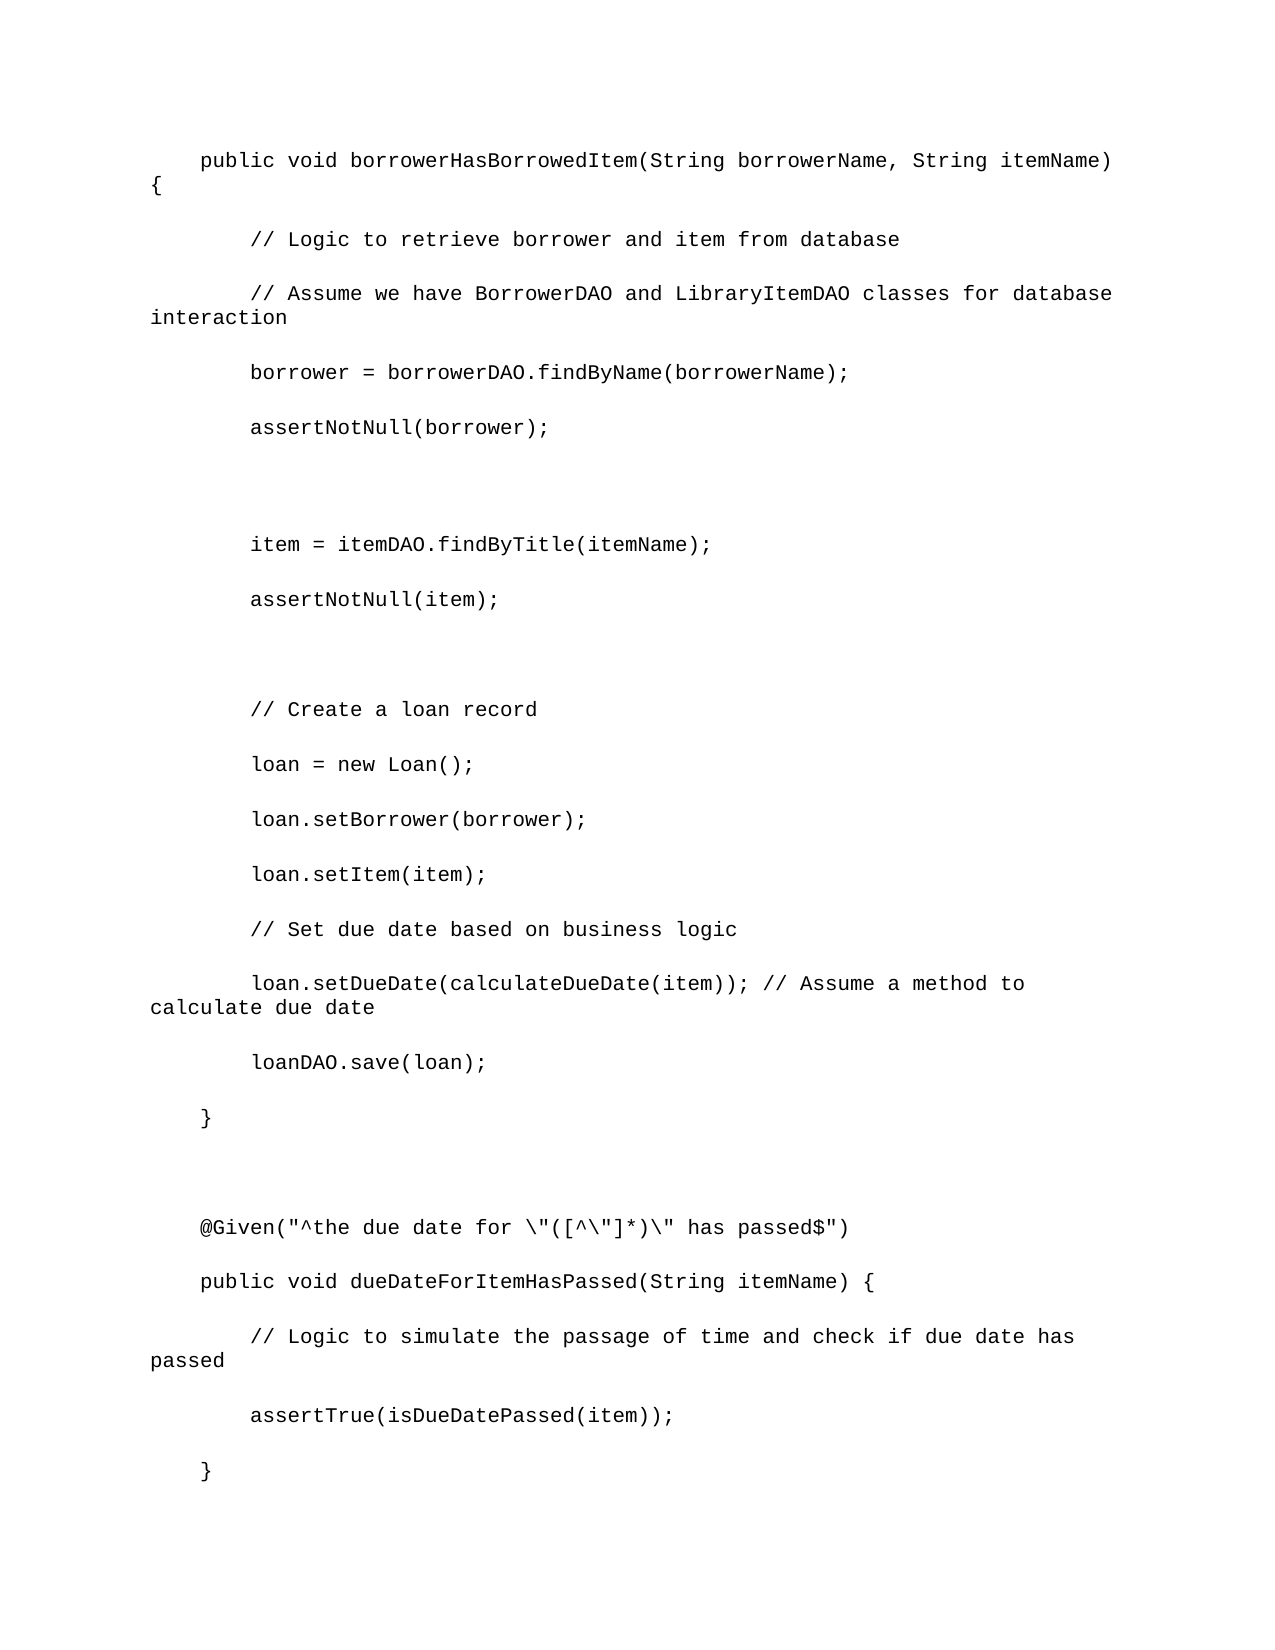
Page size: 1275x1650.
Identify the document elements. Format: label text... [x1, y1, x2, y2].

text loan.setItem(item); [150, 864, 1125, 887]
text loan = new Loan(); [150, 754, 1125, 777]
text assertNotNull(item); [150, 589, 1125, 613]
text loan.setDueDate(calculateDueDate(item)); // Assume a method to calculate due date [150, 973, 1125, 1021]
text item = itemDAO.findByTitle(itemName); [150, 534, 1125, 558]
text // Create a loan record [150, 699, 1125, 723]
text // Set due date based on business logic [150, 918, 1125, 942]
text assertNotNull(borrower); [150, 417, 1125, 441]
text // Logic to retrieve borrower and item from database [150, 228, 1125, 252]
text loanDAO.save(loan); [150, 1052, 1125, 1076]
text public void borrowerHasBorrowedItem(String borrowerName, String itemName) { [150, 150, 1125, 197]
text assertTrue(isDueDatePassed(item)); [150, 1405, 1125, 1429]
text loan.setBorrower(borrower); [150, 809, 1125, 832]
text // Logic to simulate the passage of time and check if due date has passed [150, 1326, 1125, 1374]
text } [150, 1460, 1125, 1483]
text } [150, 1107, 1125, 1131]
text public void dueDateForItemHasPassed(String itemName) { [150, 1272, 1125, 1295]
text borrower = borrowerDAO.findByName(borrowerName); [150, 362, 1125, 386]
text @Given("^the due date for \"([^\"]*)\" has passed$") [150, 1217, 1125, 1240]
text // Assume we have BorrowerDAO and LibraryItemDAO classes for database interaction [150, 283, 1125, 331]
